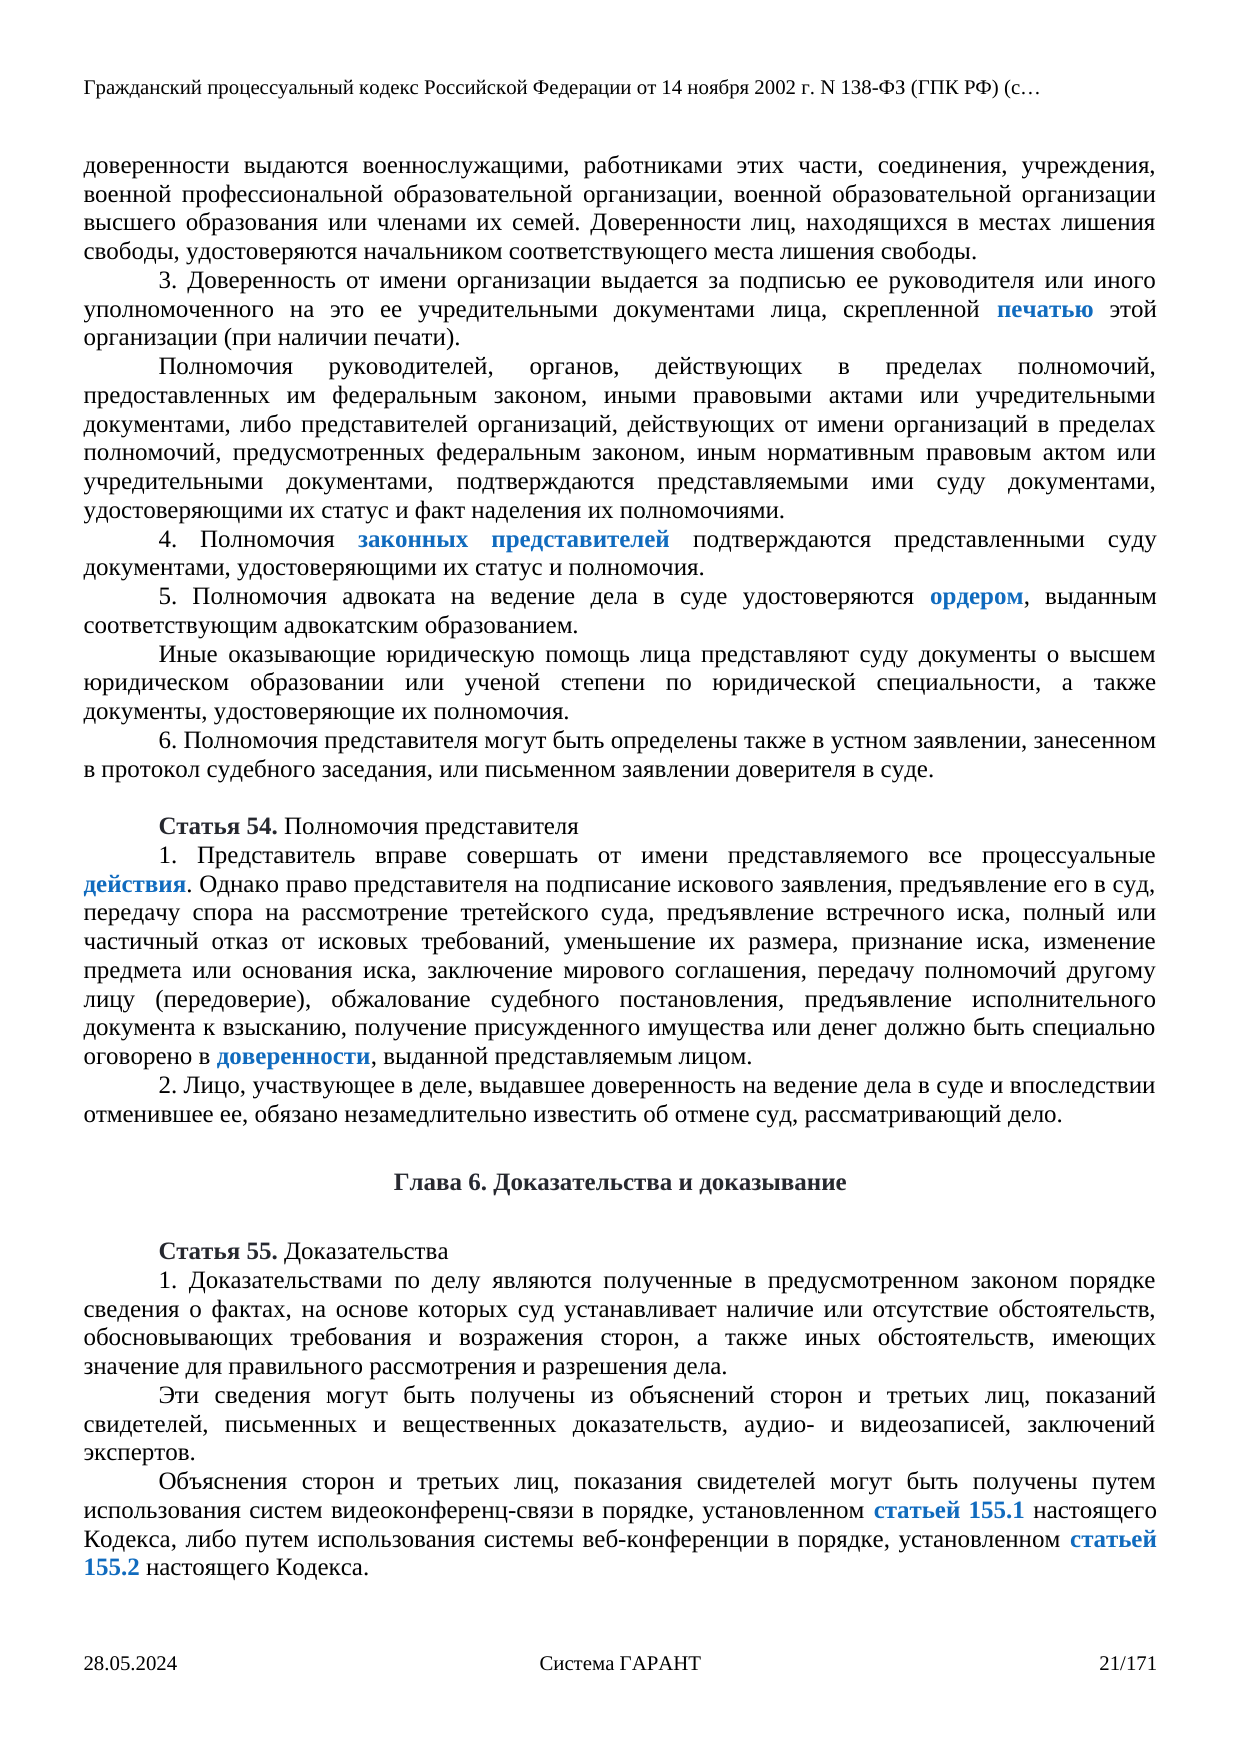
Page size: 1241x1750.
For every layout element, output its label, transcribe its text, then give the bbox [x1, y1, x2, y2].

text 3. Доверенность от имени организации выдается за подписью ее руководителя или иного уполномоченного на это ее учредительными документами лица, скрепленной печатью этой организации (при наличии печати). [83, 265, 1157, 351]
text Эти сведения могут быть получены из объяснений сторон и третьих лиц, показаний свидетелей, письменных и вещественных доказательств, аудио- и видеозаписей, заключений экспертов. [83, 1380, 1157, 1466]
text 4. Полномочия законных представителей подтверждаются представленными суду документами, удостоверяющими их статус и полномочия. [83, 524, 1157, 581]
text 2. Лицо, участвующее в деле, выдавшее доверенность на ведение дела в суде и впоследствии отменившее ее, обязано незамедлительно известить об отмене суд, рассматривающий дело. [83, 1070, 1157, 1127]
text 1. Доказательствами по делу являются полученные в предусмотренном законом порядке сведения о фактах, на основе которых суд устанавливает наличие или отсутствие обстоятельств, обосновывающих требования и возражения сторон, а также иных обстоятельств, имеющих значение для правильного рассмотрения и разрешения дела. [83, 1265, 1157, 1380]
text 5. Полномочия адвоката на ведение дела в суде удостоверяются ордером, выданным соответствующим адвокатским образованием. [83, 581, 1157, 639]
text 6. Полномочия представителя могут быть определены также в устном заявлении, занесенном в протокол судебного заседания, или письменном заявлении доверителя в суде. [83, 725, 1157, 782]
text Иные оказывающие юридическую помощь лица представляют суду документы о высшем юридическом образовании или ученой степени по юридической специальности, а также документы, удостоверяющие их полномочия. [83, 639, 1157, 725]
subtitle Глава 6. Доказательства и доказывание [83, 1167, 1157, 1196]
text Полномочия руководителей, органов, действующих в пределах полномочий, предоставленных им федеральным законом, иными правовыми актами или учредительными документами, либо представителей организаций, действующих от имени организаций в пределах полномочий, предусмотренных федеральным законом, иным нормативным правовым актом или учредительными документами, подтверждаются представляемыми ими суду документами, удостоверяющими их статус и факт наделения их полномочиями. [83, 351, 1157, 524]
text Статья 55. Доказательства [158, 1236, 1157, 1265]
text Объяснения сторон и третьих лиц, показания свидетелей могут быть получены путем использования систем видеоконференц-связи в порядке, установленном статьей 155.1 настоящего Кодекса, либо путем использования системы веб-конференции в порядке, установленном статьей 155.2 настоящего Кодекса. [83, 1466, 1157, 1581]
text Статья 54. Полномочия представителя [158, 811, 1157, 840]
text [83, 150, 1157, 265]
text 1. Представитель вправе совершать от имени представляемого все процессуальные действия. Однако право представителя на подписание искового заявления, предъявление его в суд, передачу спора на рассмотрение третейского суда, предъявление встречного иска, полный или частичный отказ от исковых требований, уменьшение их размера, признание иска, изменение предмета или основания иска, заключение мирового соглашения, передачу полномочий другому лицу (передоверие), обжалование судебного постановления, предъявление исполнительного документа к взысканию, получение присужденного имущества или денег должно быть специально оговорено в доверенности, выданной представляемым лицом. [83, 840, 1157, 1070]
